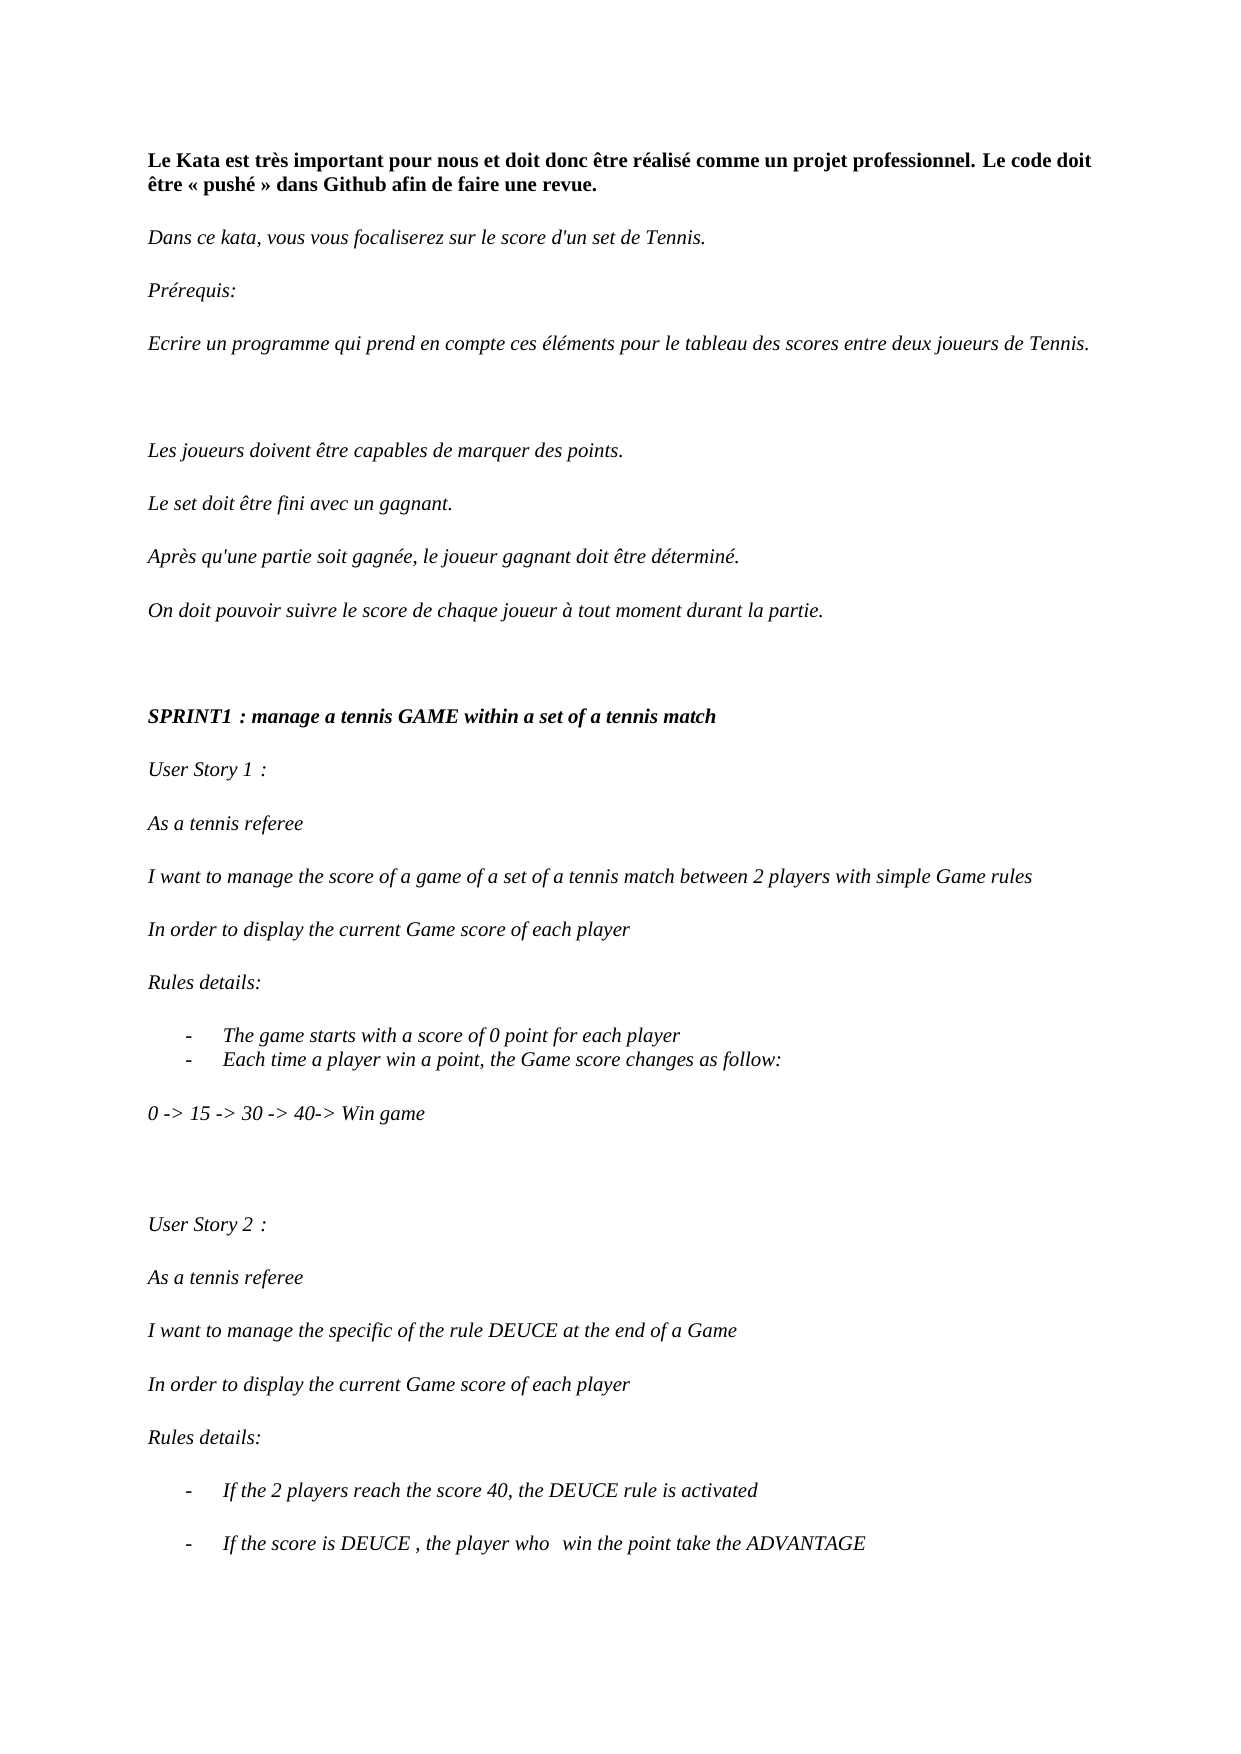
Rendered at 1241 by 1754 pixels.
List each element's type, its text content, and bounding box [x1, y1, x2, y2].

text As a tennis referee [148, 1265, 1093, 1289]
text Rules details: [148, 1425, 1093, 1449]
text Les joueurs doivent être capables de marquer des points. [148, 438, 1093, 462]
text I want to manage the score of a game of a set of a tennis match between 2 players with simple Game rules [148, 864, 1093, 888]
text Le set doit être fini avec un gagnant. [148, 491, 1093, 515]
list If the 2 players reach the score 40, the DEUCE rule is activated [185, 1478, 1093, 1502]
text Rules details: [148, 970, 1093, 994]
text Dans ce kata, vous vous focaliserez sur le score d'un set de Tennis. [148, 225, 1093, 249]
text Prérequis: [148, 278, 1093, 302]
text SPRINT1 : manage a tennis GAME within a set of a tennis match [148, 704, 1093, 728]
text User Story 2 : [148, 1212, 1093, 1236]
text In order to display the current Game score of each player [148, 1371, 1093, 1396]
text On doit pouvoir suivre le score de chaque joueur à tout moment durant la partie. [148, 597, 1093, 622]
text Le Kata est très important pour nous et doit donc être réalisé comme un projet professionnel. Le code doit être « pushé » dans Github afin de faire une revue. [148, 148, 1093, 196]
text 0 -> 15 -> 30 -> 40-> Win game [148, 1101, 1093, 1125]
text Après qu'une partie soit gagnée, le joueur gagnant doit être déterminé. [148, 544, 1093, 568]
list Each time a player win a point, the Game score changes as follow: [185, 1047, 1093, 1071]
text In order to display the current Game score of each player [148, 917, 1093, 941]
list The game starts with a score of 0 point for each player [185, 1023, 1093, 1047]
text As a tennis referee [148, 810, 1093, 834]
text I want to manage the specific of the rule DEUCE at the end of a Game [148, 1318, 1093, 1342]
text Ecrire un programme qui prend en compte ces éléments pour le tableau des scores entre deux joueurs de Tennis. [148, 331, 1093, 355]
text User Story 1 : [148, 757, 1093, 781]
list If the score is DEUCE , the player who win the point take the ADVANTAGE [185, 1531, 1093, 1555]
